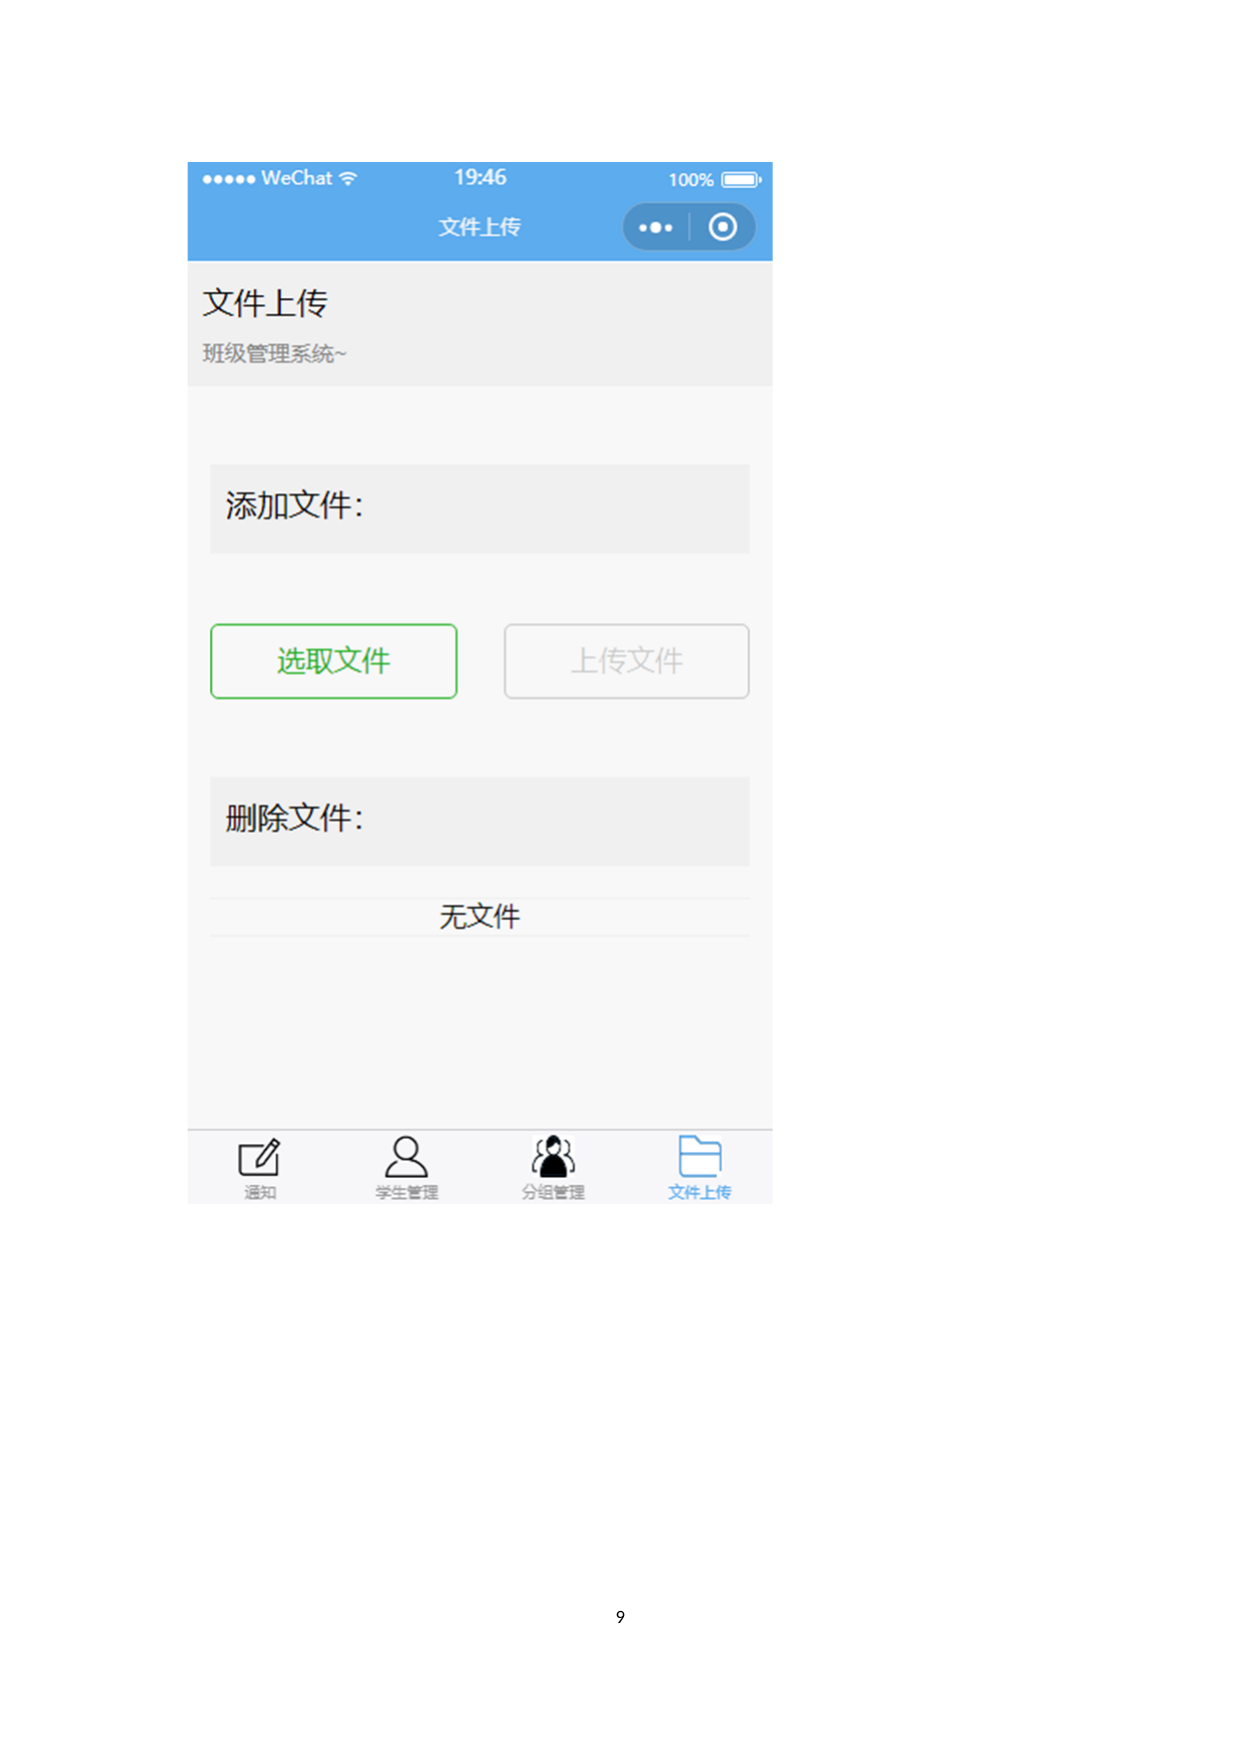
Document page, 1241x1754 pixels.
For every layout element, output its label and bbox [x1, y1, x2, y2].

picture [187, 162, 773, 1204]
